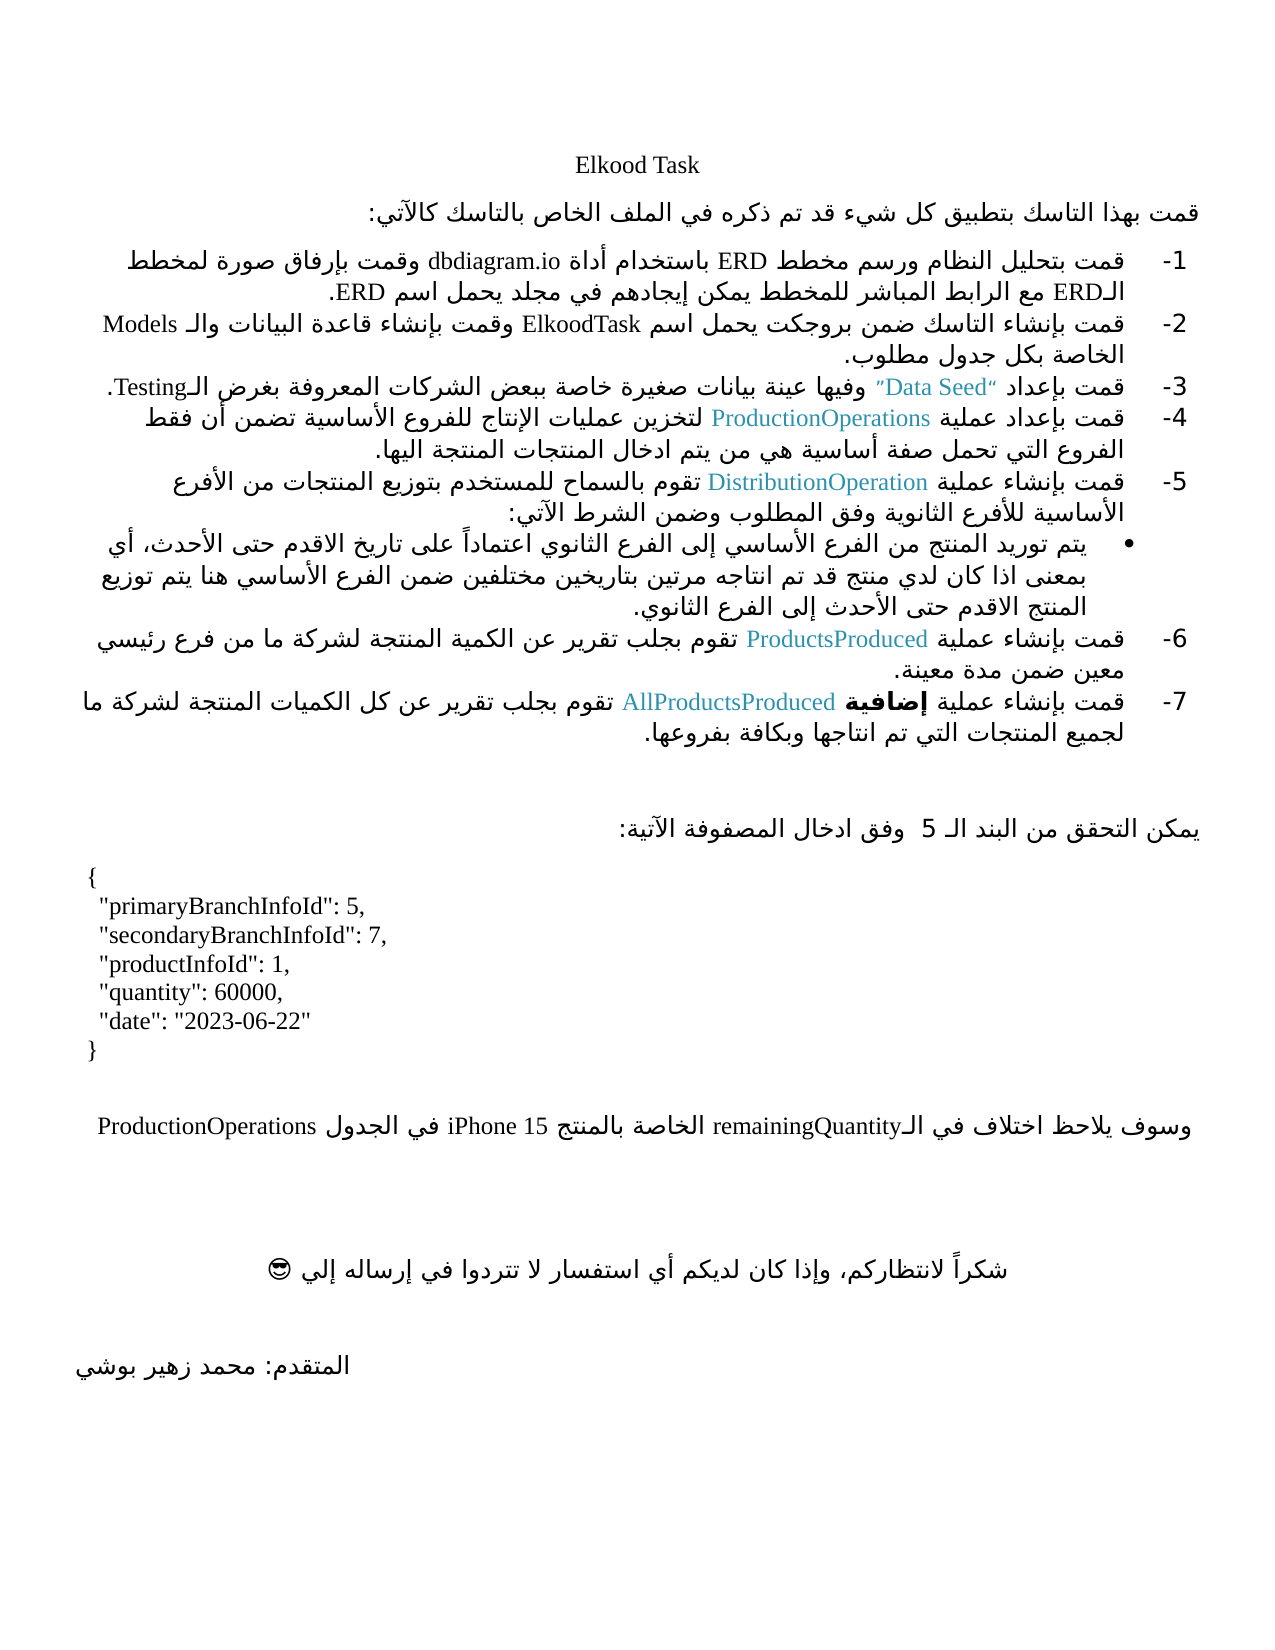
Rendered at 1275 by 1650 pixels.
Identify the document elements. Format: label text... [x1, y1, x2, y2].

list قمت بإنشاء عملية DistributionOperation تقوم بالسماح للمستخدم بتوزيع المنتجات من الأفرع الأساسية للأفرع الثانوية وفق المطلوب وضمن الشرط الآتي: [75, 467, 1162, 527]
text المتقدم: محمد زهير بوشي [75, 1351, 1200, 1380]
list يتم توريد المنتج من الفرع الأساسي إلى الفرع الثانوي اعتماداً على تاريخ الاقدم حتى الأحدث، أي بمعنى اذا كان لدي منتج قد تم انتاجه مرتين بتاريخين مختلفين ضمن الفرع الأساسي هنا يتم توزيع المنتج الاقدم حتى الأحدث إلى الفرع الثانوي. [75, 529, 1125, 622]
list قمت بإعداد “Data Seed” وفيها عينة بيانات صغيرة خاصة ببعض الشركات المعروفة بغرض الـTesting. [75, 372, 1162, 401]
text وسوف يلاحظ اختلاف في الـremainingQuantity الخاصة بالمنتج iPhone 15 في الجدول ProductionOperations [75, 1111, 1200, 1141]
list الـERD مع الرابط المباشر للمخطط يمكن إيجادهم في مجلد يحمل اسم ERD. [75, 277, 1125, 307]
list قمت بإعداد عملية ProductionOperations لتخزين عمليات الإنتاج للفروع الأساسية تضمن أن فقط الفروع التي تحمل صفة أساسية هي من يتم ادخال المنتجات المنتجة اليها. [75, 403, 1162, 464]
list قمت بإنشاء التاسك ضمن بروجكت يحمل اسم ElkoodTask وقمت بإنشاء قاعدة البيانات والـ Models الخاصة بكل جدول مطلوب. [75, 309, 1162, 370]
text يمكن التحقق من البند الـ 5 وفق ادخال المصفوفة الآتية: [75, 814, 1200, 843]
text Elkood Task [75, 150, 1200, 179]
table_header { "primaryBranchInfoId": 5, "secondaryBranchInfoId": 7, "productInfoId": 1, "quantity": 60000, "date": "2023-06-22" } [75, 863, 1199, 1064]
text قمت بهذا التاسك بتطبيق كل شيء قد تم ذكره في الملف الخاص بالتاسك كالآتي: [75, 198, 1200, 227]
text شكراً لانتظاركم، وإذا كان لديكم أي استفسار لا تتردوا في إرساله إلي [75, 1255, 1200, 1284]
list قمت بتحليل النظام ورسم مخطط ERD باستخدام أداة dbdiagram.io وقمت بإرفاق صورة لمخطط [75, 246, 1162, 275]
list قمت بإنشاء عملية إضافية AllProductsProduced تقوم بجلب تقرير عن كل الكميات المنتجة لشركة ما لجميع المنتجات التي تم انتاجها وبكافة بفروعها. [75, 687, 1162, 748]
list قمت بإنشاء عملية ProductsProduced تقوم بجلب تقرير عن الكمية المنتجة لشركة ما من فرع رئيسي معين ضمن مدة معينة. [75, 624, 1162, 685]
